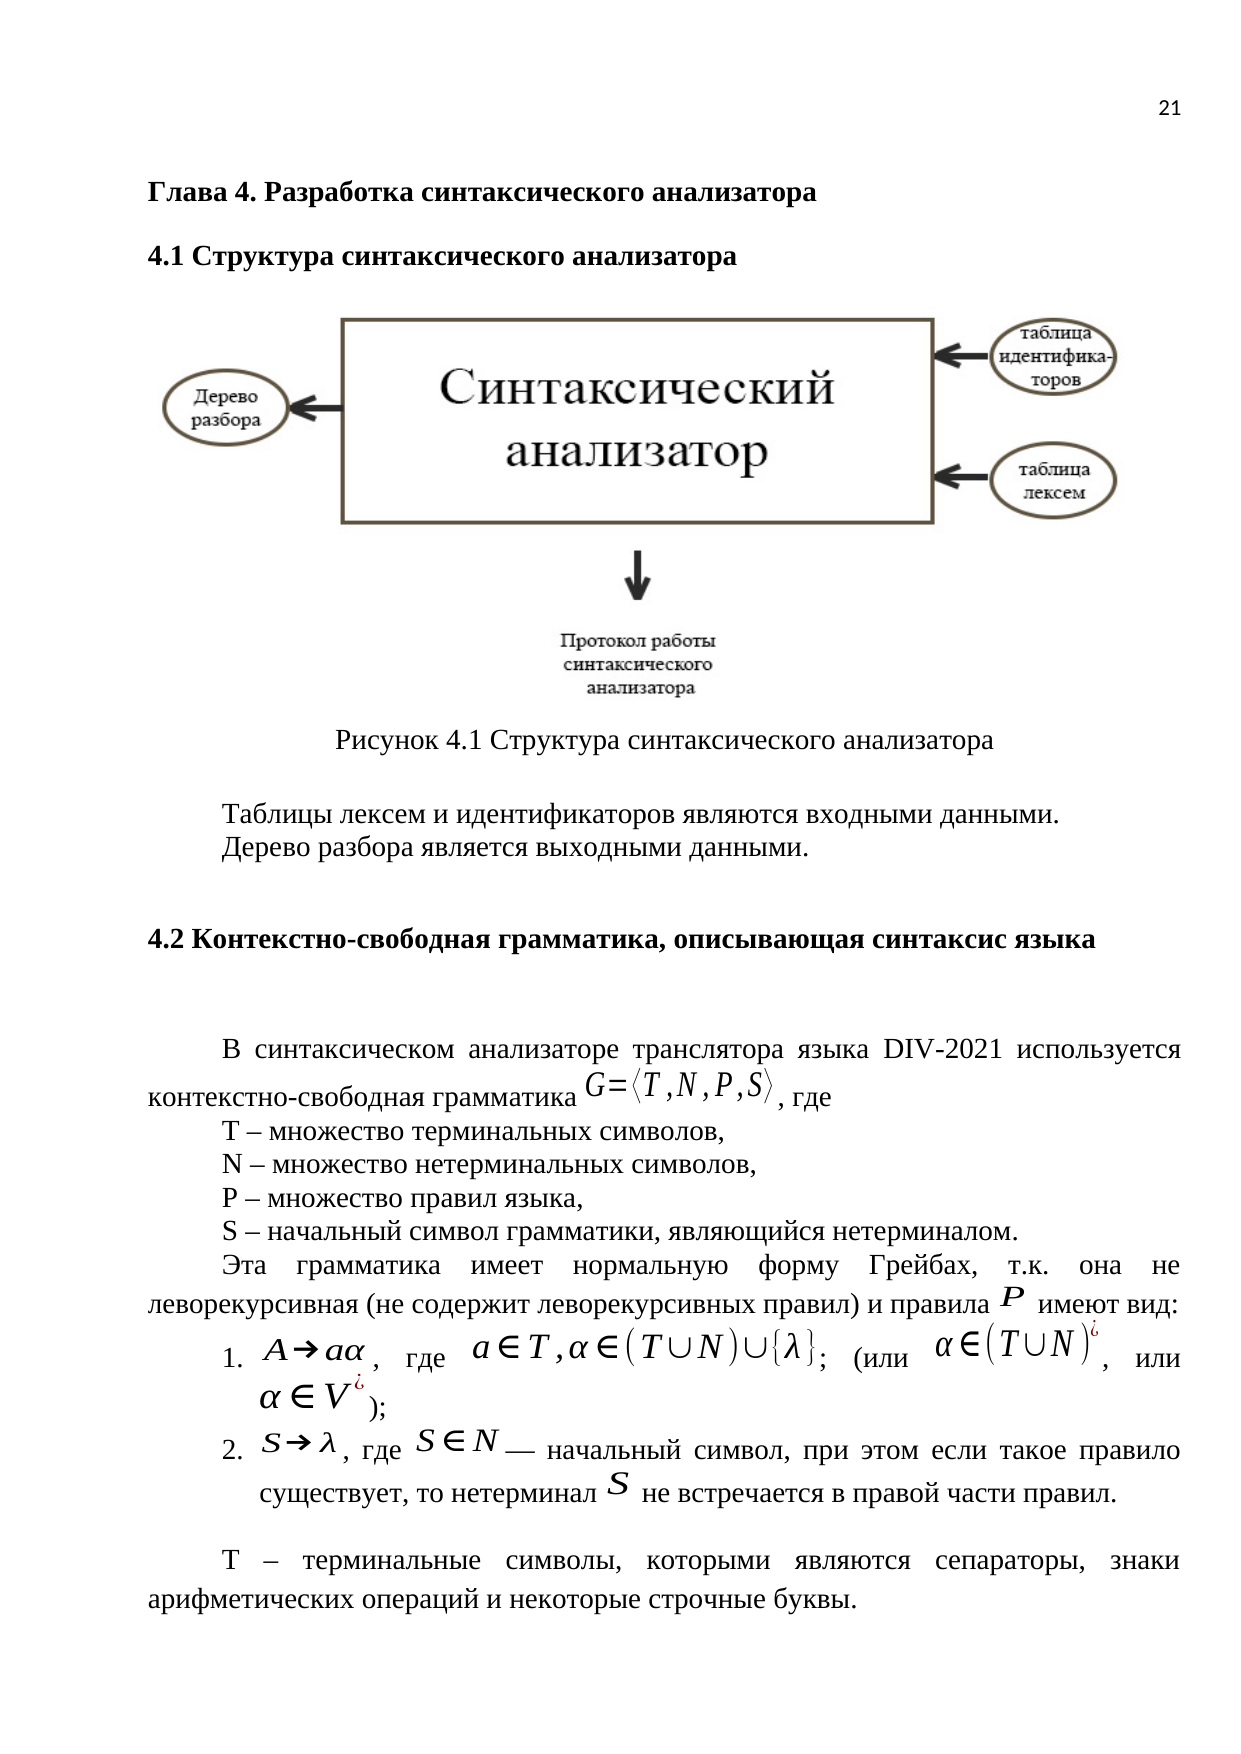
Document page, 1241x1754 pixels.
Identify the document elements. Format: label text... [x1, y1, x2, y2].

text Рисунок 4.1 Структура синтаксического анализатора [148, 722, 1181, 756]
subtitle 4.1 Структура синтаксического анализатора [148, 238, 1181, 271]
subtitle 4.2 Контекстно-свободная грамматика, описывающая синтаксис языка [148, 922, 1181, 955]
text S – начальный символ грамматики, являющийся нетерминалом. [148, 1213, 1181, 1247]
text T – терминальные символы, которыми являются сепараторы, знаки арифметических операций и некоторые строчные буквы. [148, 1542, 1181, 1614]
text В синтаксическом анализаторе транслятора языка DIV-2021 используется контекстно-свободная грамматика , где [148, 1031, 1181, 1113]
text Дерево разбора является выходными данными. [148, 829, 1181, 863]
text P – множество правил языка, [148, 1180, 1181, 1213]
list , где — начальный символ, при этом если такое правило существует, то нетерминал не встречается в правой части правил. [222, 1423, 1181, 1509]
picture [147, 276, 1130, 721]
subtitle Глава 4. Разработка синтаксического анализатора [148, 174, 1181, 208]
text Эта грамматика имеет нормальную форму Грейбах, т.к. она не леворекурсивная (не содержит леворекурсивных правил) и правила имеют вид: [148, 1247, 1181, 1319]
text T – множество терминальных символов, [148, 1113, 1181, 1146]
list , где ; (или , или ); [222, 1319, 1181, 1423]
text N – множество нетерминальных символов, [148, 1146, 1181, 1180]
text Таблицы лексем и идентификаторов являются входными данными. [148, 796, 1181, 829]
